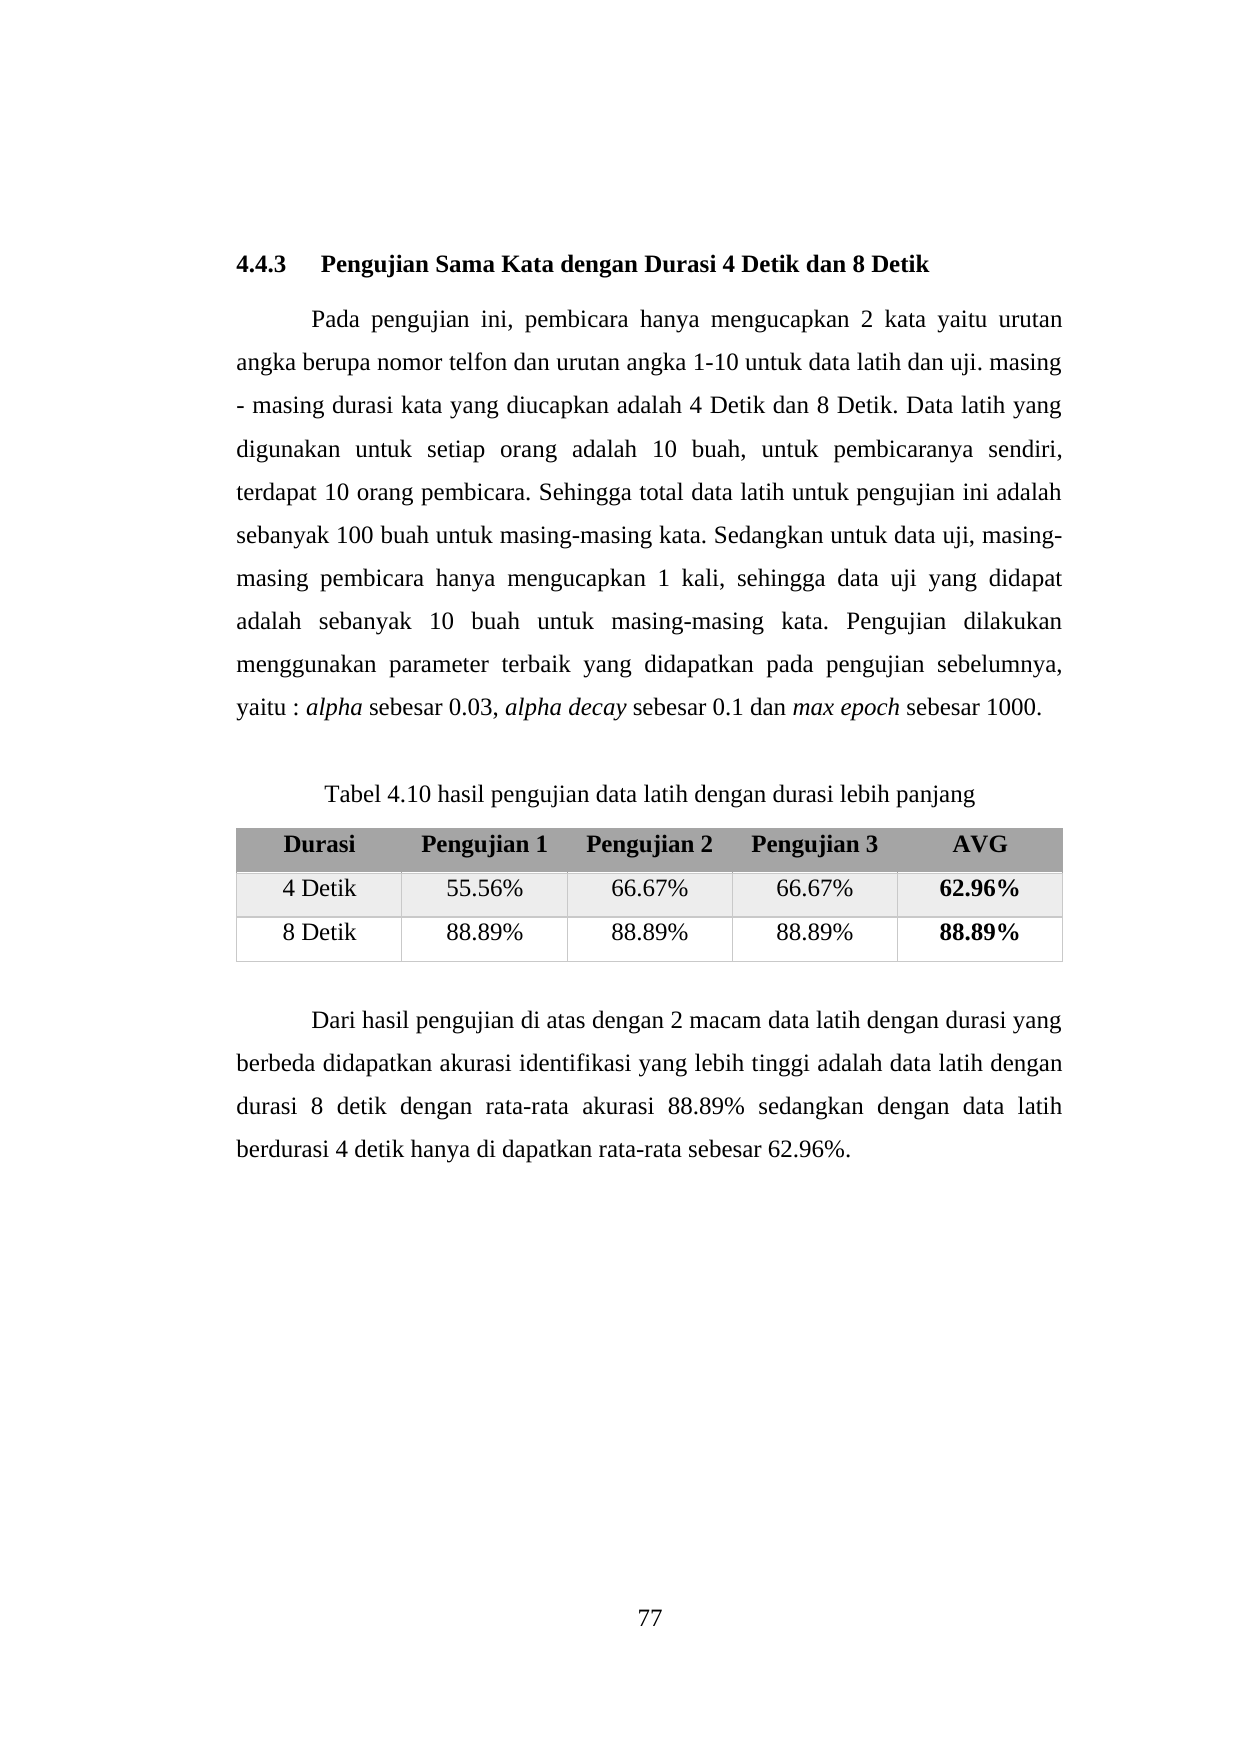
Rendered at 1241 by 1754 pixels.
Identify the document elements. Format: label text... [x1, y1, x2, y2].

table_header Pengujian 1 [402, 829, 567, 872]
table_header Pengujian 2 [568, 829, 732, 872]
table_cell 55.56% [402, 874, 567, 916]
table_cell 66.67% [733, 874, 897, 916]
table_header Durasi [237, 829, 401, 872]
text 4.4.3 Pengujian Sama Kata dengan Durasi 4 Detik dan 8 Detik [236, 249, 1063, 277]
table_cell 88.89% [568, 918, 732, 961]
table_cell 88.89% [733, 918, 897, 961]
table_header Pengujian 3 [733, 829, 897, 872]
text Tabel 4.10 hasil pengujian data latih dengan durasi lebih panjang [236, 779, 1063, 807]
table_header AVG [898, 829, 1062, 872]
table_cell 66.67% [568, 874, 732, 916]
text Pada pengujian ini, pembicara hanya mengucapkan 2 kata yaitu urutan angka berupa nomor telfon dan urutan angka 1-10 untuk data latih dan uji. masing - masing durasi kata yang diucapkan adalah 4 Detik dan 8 Detik. Data latih yang digunakan untuk setiap orang adalah 10 buah, untuk pembicaranya sendiri, terdapat 10 orang pembicara. Sehingga total data latih untuk pengujian ini adalah sebanyak 100 buah untuk masing-masing kata. Sedangkan untuk data uji, masing-masing pembicara hanya mengucapkan 1 kali, sehingga data uji yang didapat adalah sebanyak 10 buah untuk masing-masing kata. Pengujian dilakukan menggunakan parameter terbaik yang didapatkan pada pengujian sebelumnya, yaitu : alpha sebesar 0.03, alpha decay sebesar 0.1 dan max epoch sebesar 1000. [236, 304, 1063, 721]
table_cell 8 Detik [237, 918, 401, 961]
table_cell 88.89% [402, 918, 567, 961]
table_cell 62.96% [898, 874, 1062, 916]
table_cell 88.89% [898, 918, 1062, 961]
table_cell 4 Detik [237, 874, 401, 916]
text Dari hasil pengujian di atas dengan 2 macam data latih dengan durasi yang berbeda didapatkan akurasi identifikasi yang lebih tinggi adalah data latih dengan durasi 8 detik dengan rata-rata akurasi 88.89% sedangkan dengan data latih berdurasi 4 detik hanya di dapatkan rata-rata sebesar 62.96%. [236, 1005, 1063, 1163]
